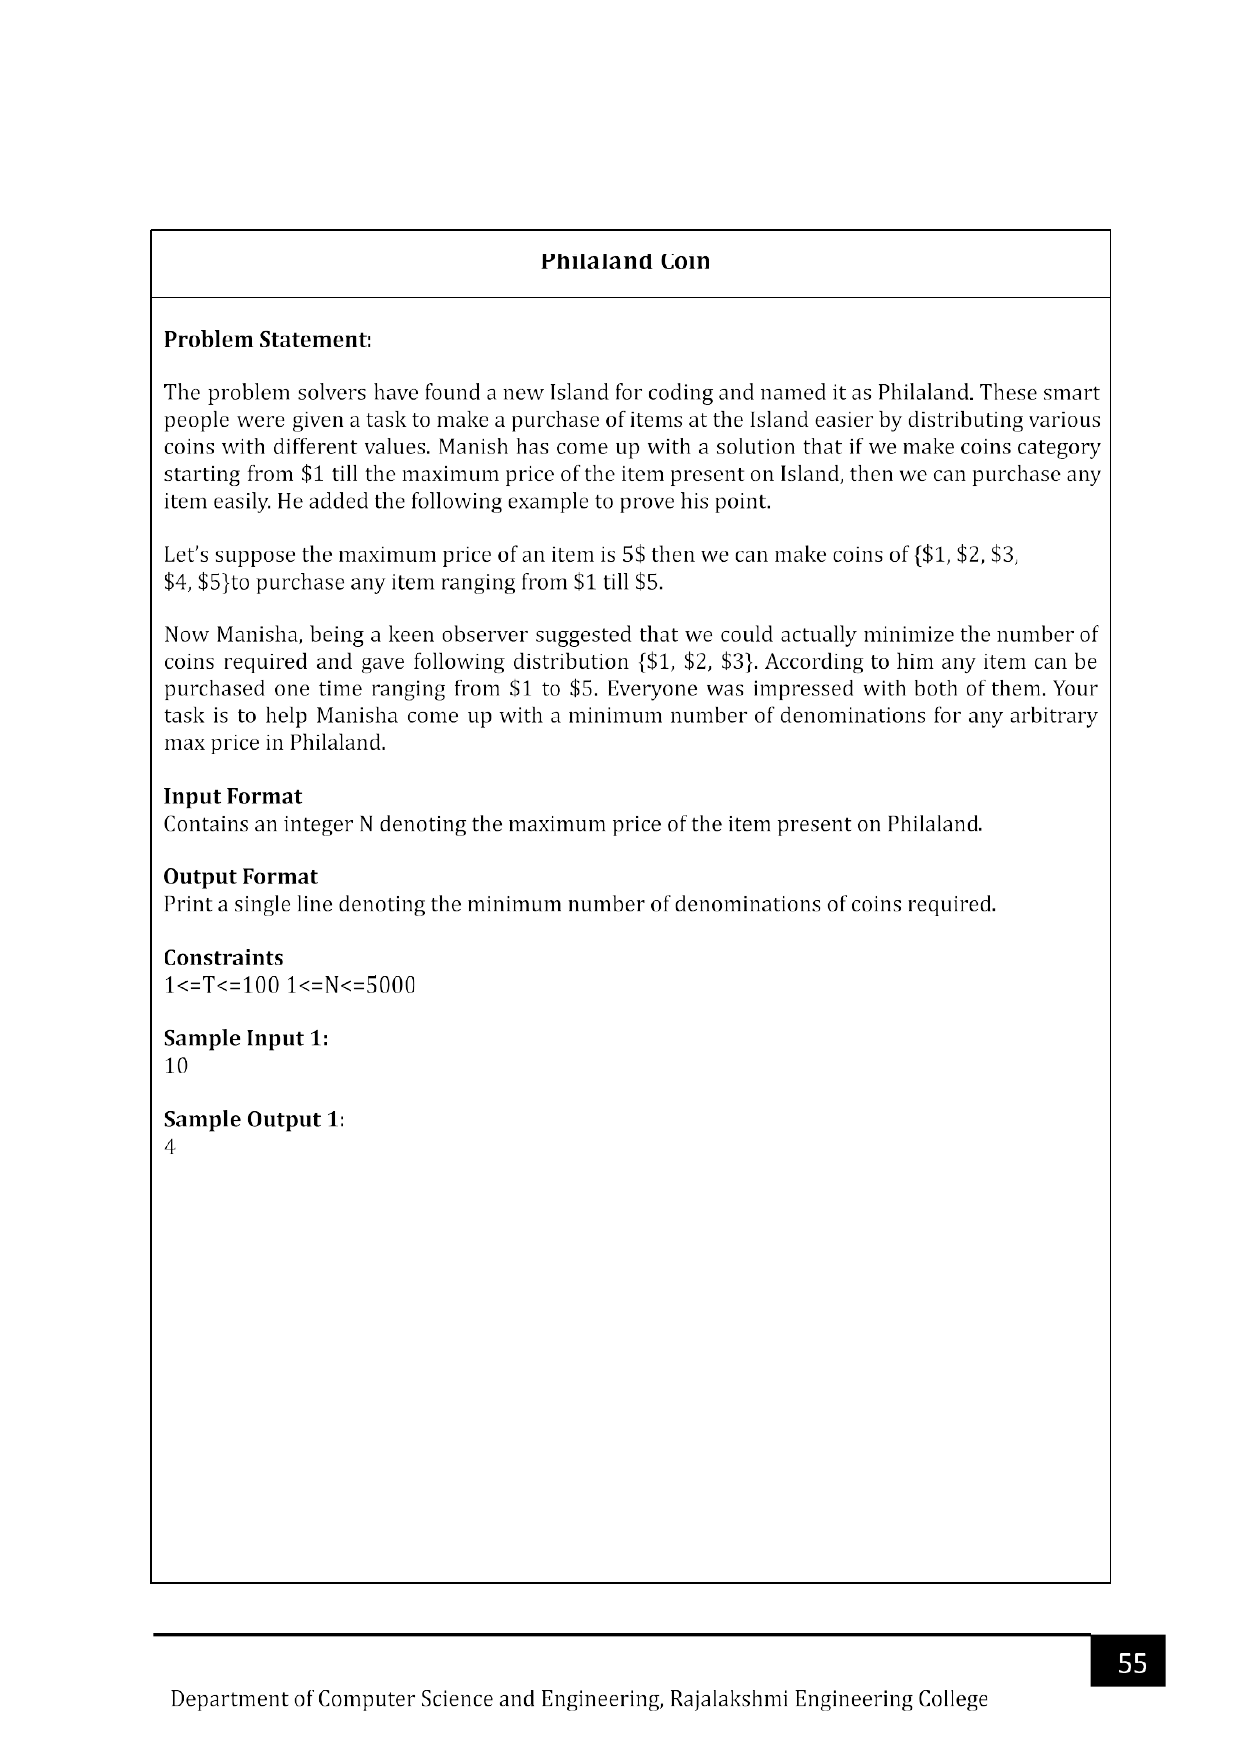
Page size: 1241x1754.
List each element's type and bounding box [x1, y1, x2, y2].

picture [165, 975, 415, 993]
picture [1119, 1653, 1146, 1673]
picture [164, 330, 371, 347]
picture [165, 949, 283, 965]
picture [541, 254, 709, 269]
picture [164, 625, 1099, 754]
picture [164, 1029, 327, 1073]
picture [164, 788, 978, 836]
picture [165, 544, 1018, 594]
picture [171, 1690, 988, 1711]
picture [164, 868, 991, 916]
picture [164, 383, 1101, 513]
picture [164, 1110, 343, 1154]
